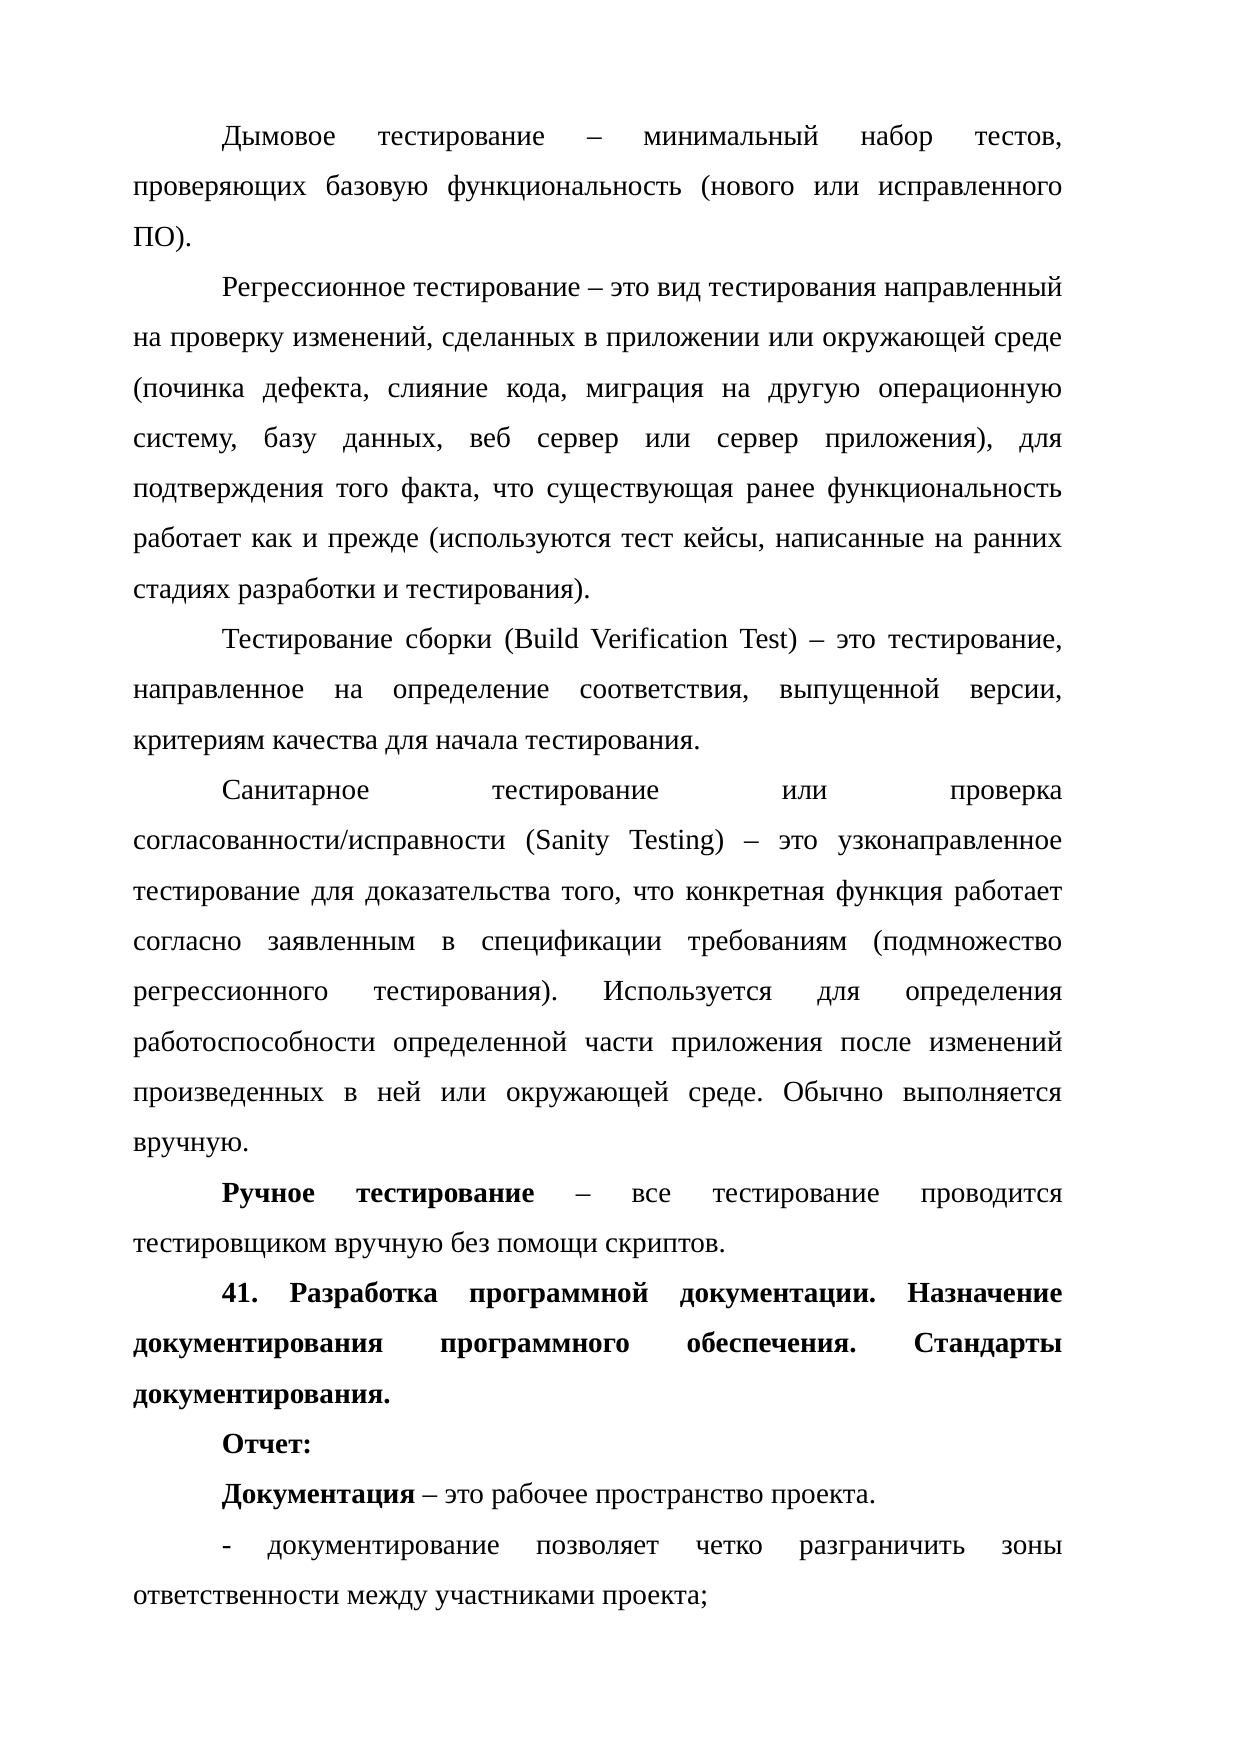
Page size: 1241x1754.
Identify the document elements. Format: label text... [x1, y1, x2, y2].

text Отчет: [133, 1426, 1063, 1460]
text Дымовое тестирование – минимальный набор тестов, проверяющих базовую функциональность (нового или исправленного ПО). [133, 118, 1063, 252]
text Ручное тестирование – все тестирование проводится тестировщиком вручную без помощи скриптов. [133, 1175, 1063, 1258]
text Санитарное тестирование или проверка согласованности/исправности (Sanity Testing) – это узконаправленное тестирование для доказательства того, что конкретная функция работает согласно заявленным в спецификации требованиям (подмножество регрессионного тестирования). Используется для определения работоспособности определенной части приложения после изменений произведенных в ней или окружающей среде. Обычно выполняется вручную. [133, 772, 1063, 1158]
text Документация – это рабочее пространство проекта. [133, 1477, 1063, 1510]
text Регрессионное тестирование – это вид тестирования направленный на проверку изменений, сделанных в приложении или окружающей среде (починка дефекта, слияние кода, миграция на другую операционную систему, базу данных, веб сервер или сервер приложения), для подтверждения того факта, что существующая ранее функциональность работает как и прежде (используются тест кейсы, написанные на ранних стадиях разработки и тестирования). [133, 269, 1063, 604]
text Тестирование сборки (Build Verification Test) – это тестирование, направленное на определение соответствия, выпущенной версии, критериям качества для начала тестирования. [133, 621, 1063, 755]
text 41. Разработка программной документации. Назначение документирования программного обеспечения. Стандарты документирования. [133, 1275, 1063, 1409]
text - документирование позволяет четко разграничить зоны ответственности между участниками проекта; [133, 1527, 1063, 1611]
